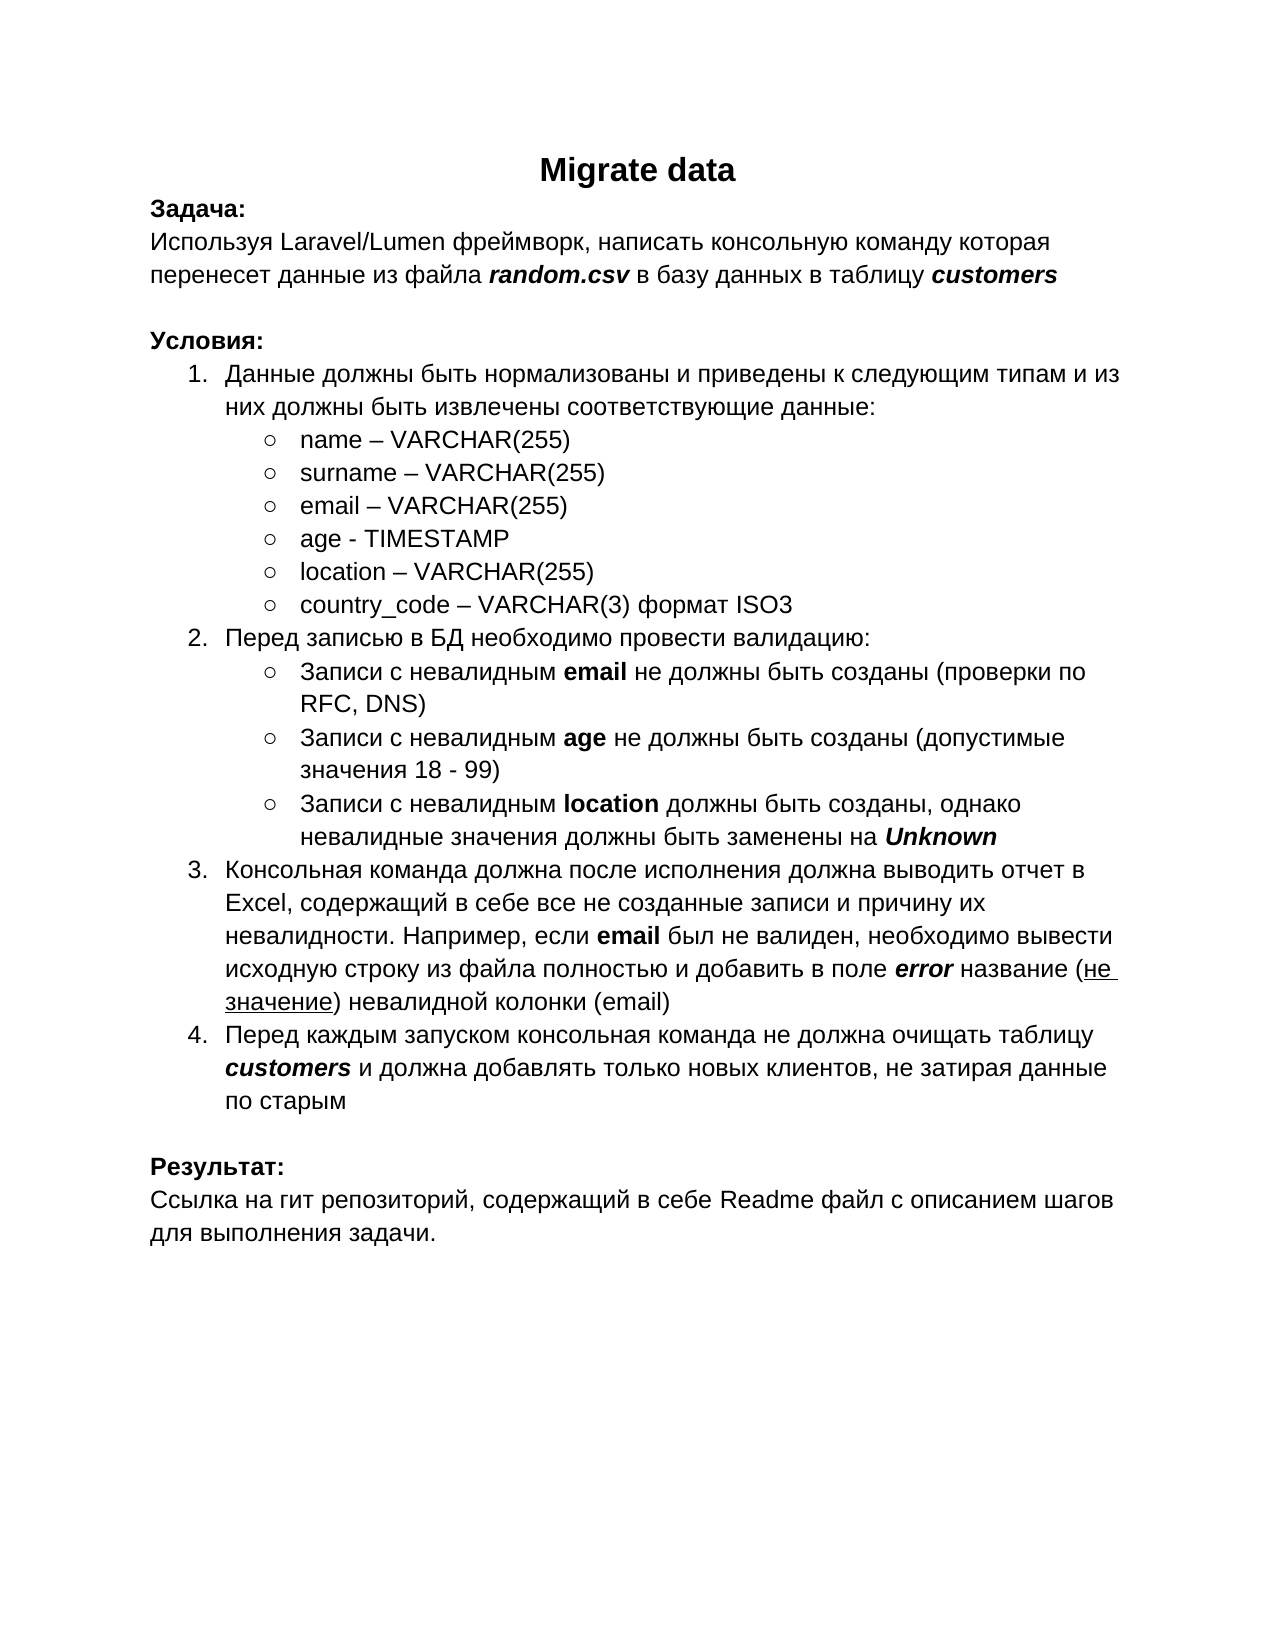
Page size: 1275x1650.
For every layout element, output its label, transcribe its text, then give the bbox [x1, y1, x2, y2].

list Перед каждым запуском консольная команда не должна очищать таблицу customers и должна добавлять только новых клиентов, не затирая данные по старым [187, 1020, 1125, 1114]
text Ссылка на гит репозиторий, содержащий в себе Readme файл с описанием шагов для выполнения задачи. [150, 1185, 1125, 1247]
text Используя Laravel/Lumen фреймворк, написать консольную команду которая перенесет данные из файла random.csv в базу данных в таблицу customers [150, 227, 1125, 289]
list country_code – VARCHAR(3) формат ISO3 [262, 590, 1125, 619]
list Перед записью в БД необходимо провести валидацию: [187, 623, 1125, 652]
text Задача: [150, 194, 1125, 223]
list email – VARCHAR(255) [262, 491, 1125, 520]
text Результат: [150, 1152, 1125, 1181]
list age - TIMESTAMP [262, 524, 1125, 553]
list Записи с невалидным email не должны быть созданы (проверки по RFC, DNS) [262, 656, 1125, 718]
list surname – VARCHAR(255) [262, 458, 1125, 487]
text Migrate data [150, 150, 1125, 188]
list location – VARCHAR(255) [262, 557, 1125, 586]
list name – VARCHAR(255) [262, 425, 1125, 454]
list Данные должны быть нормализованы и приведены к следующим типам и из них должны быть извлечены соответствующие данные: [187, 359, 1125, 421]
text Условия: [150, 326, 1125, 355]
list Записи с невалидным age не должны быть созданы (допустимые значения 18 - 99) [262, 722, 1125, 784]
list Консольная команда должна после исполнения должна выводить отчет в Excel, содержащий в себе все не созданные записи и причину их невалидности. Например, если email был не валиден, необходимо вывести исходную строку из файла полностью и добавить в поле error название (не значение) невалидной колонки (email) [187, 854, 1125, 1015]
list Записи с невалидным location должны быть созданы, однако невалидные значения должны быть заменены на Unknown [262, 788, 1125, 850]
